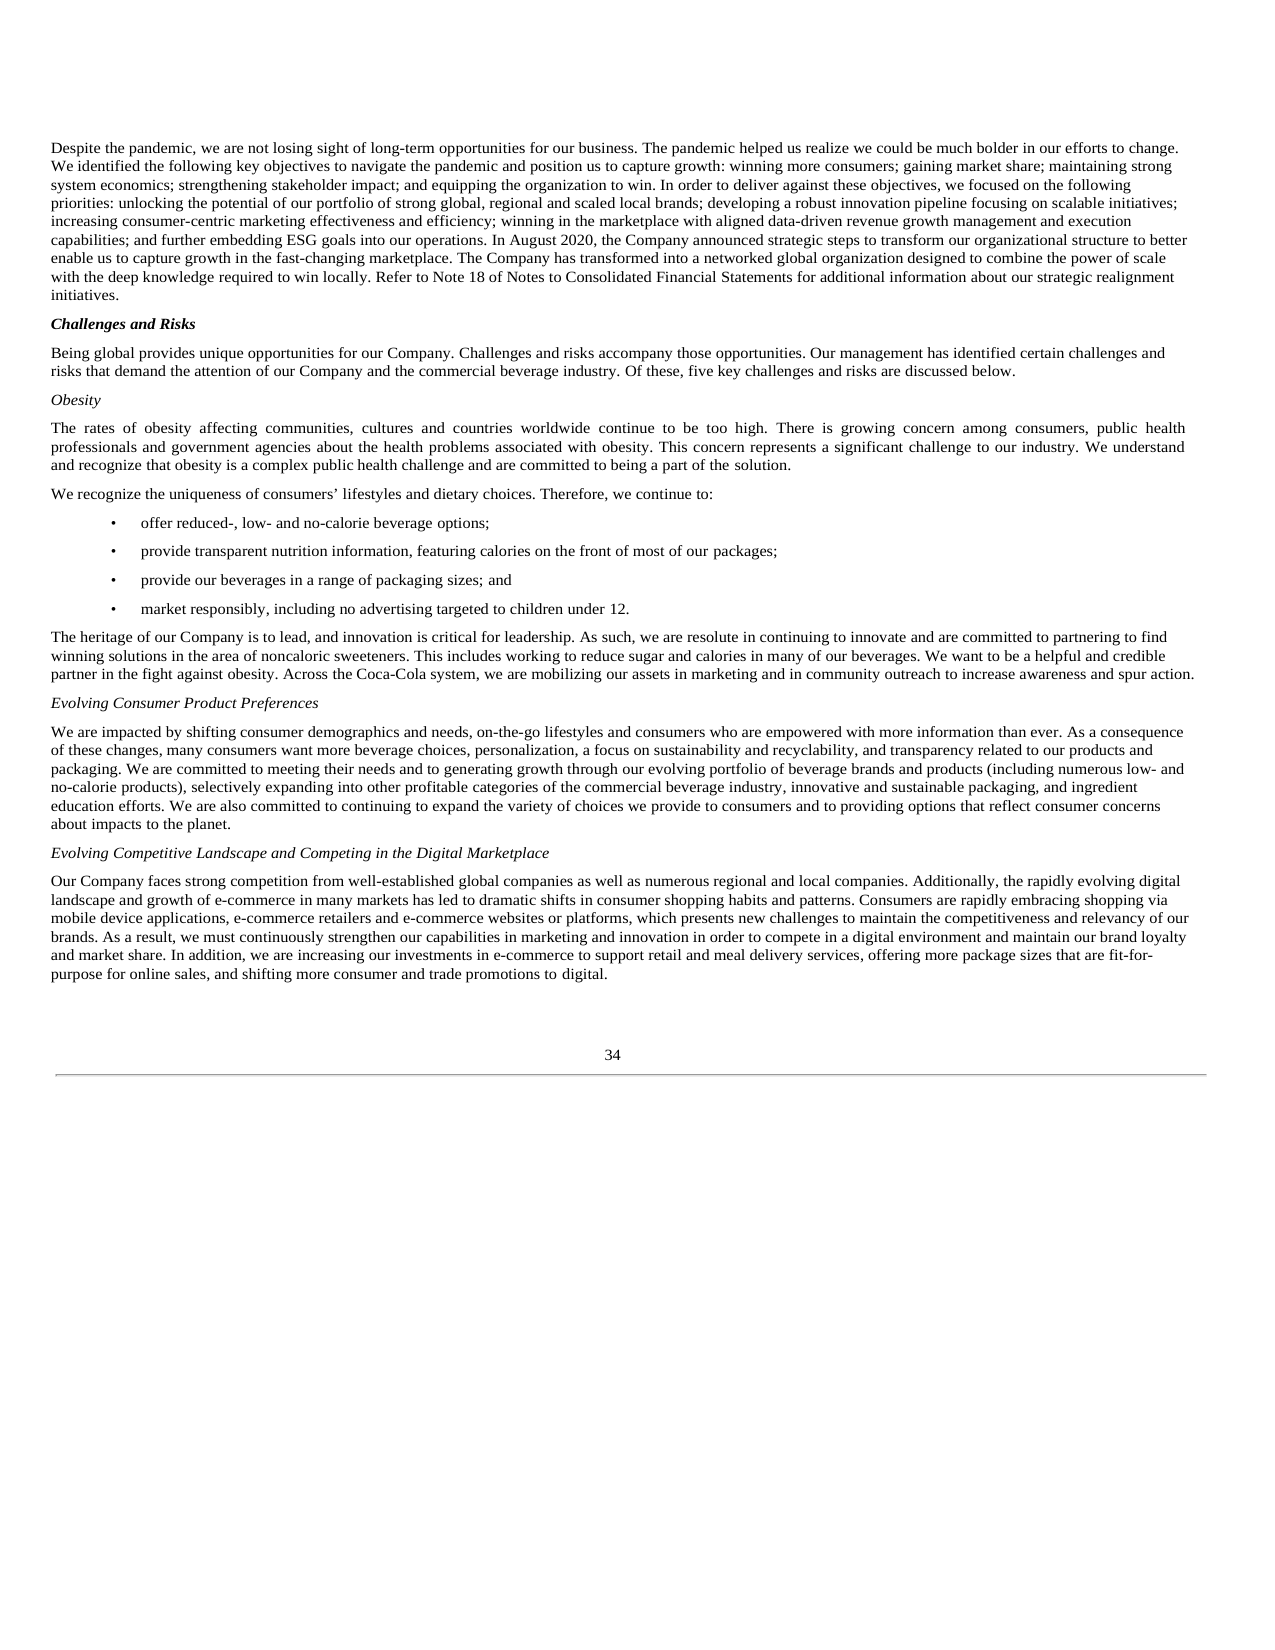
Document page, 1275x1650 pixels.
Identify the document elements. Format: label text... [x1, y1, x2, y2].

text The heritage of our Company is to lead, and innovation is critical for leadership. As such, we are resolute in continuing to innovate and are committed to partnering to find winning solutions in the area of noncaloric sweeteners. This includes working to reduce sugar and calories in many of our beverages. We want to be a helpful and credible partner in the fight against obesity. Across the Coca-Cola system, we are mobilizing our assets in marketing and in community outreach to increase awareness and spur action. [51, 628, 1199, 683]
text The rates of obesity affecting communities, cultures and countries worldwide continue to be too high. There is growing concern among consumers, public health professionals and government agencies about the health problems associated with obesity. This concern represents a significant challenge to our industry. We understand and recognize that obesity is a complex public health challenge and are committed to being a part of the solution. [51, 419, 1186, 474]
list offer reduced-, low- and no-calorie beverage options; [111, 513, 1227, 531]
list provide transparent nutrition information, featuring calories on the front of most of our packages; [111, 542, 1227, 560]
text Evolving Competitive Landscape and Competing in the Digital Marketplace [51, 843, 1227, 861]
text Obesity [51, 391, 1227, 408]
text We are impacted by shifting consumer demographics and needs, on-the-go lifestyles and consumers who are empowered with more information than ever. As a consequence of these changes, many consumers want more beverage choices, personalization, a focus on sustainability and recyclability, and transparency related to our products and packaging. We are committed to meeting their needs and to generating growth through our evolving portfolio of beverage brands and products (including numerous low- and no-calorie products), selectively expanding into other profitable categories of the commercial beverage industry, innovative and sustainable packaging, and ingredient education efforts. We are also committed to continuing to expand the variety of choices we provide to consumers and to providing options that reflect consumer concerns about impacts to the planet. [51, 723, 1197, 833]
text 34 [33, 1046, 1192, 1064]
text Our Company faces strong competition from well-established global companies as well as numerous regional and local companies. Additionally, the rapidly evolving digital landscape and growth of e-commerce in many markets has led to dramatic shifts in consumer shopping habits and patterns. Consumers are rapidly embracing shopping via mobile device applications, e-commerce retailers and e-commerce websites or platforms, which presents new challenges to maintain the competitiveness and relevancy of our brands. As a result, we must continuously strengthen our capabilities in marketing and innovation in order to compete in a digital environment and maintain our brand loyalty and market share. In addition, we are increasing our investments in e-commerce to support retail and meal delivery services, offering more package sizes that are fit-for-purpose for online sales, and shifting more consumer and trade promotions to digital. [51, 872, 1199, 982]
text Despite the pandemic, we are not losing sight of long-term opportunities for our business. The pandemic helped us realize we could be much bolder in our efforts to change. We identified the following key objectives to navigate the pandemic and position us to capture growth: winning more consumers; gaining market share; maintaining strong system economics; strengthening stakeholder impact; and equipping the organization to win. In order to deliver against these objectives, we focused on the following priorities: unlocking the potential of our portfolio of strong global, regional and scaled local brands; developing a robust innovation pipeline focusing on scalable initiatives; increasing consumer-centric marketing effectiveness and efficiency; winning in the marketplace with aligned data-driven revenue growth management and execution capabilities; and further embedding ESG goals into our operations. In August 2020, the Company announced strategic steps to transform our organizational structure to better enable us to capture growth in the fast-changing marketplace. The Company has transformed into a networked global organization designed to combine the power of scale with the deep knowledge required to win locally. Refer to Note 18 of Notes to Consolidated Financial Statements for additional information about our strategic realignment initiatives. [51, 138, 1198, 304]
list market responsibly, including no advertising targeted to children under 12. [111, 600, 1227, 618]
text Being global provides unique opportunities for our Company. Challenges and risks accompany those opportunities. Our management has identified certain challenges and risks that demand the attention of our Company and the commercial beverage industry. Of these, five key challenges and risks are discussed below. [51, 344, 1199, 380]
subtitle Challenges and Risks [51, 315, 1227, 333]
text We recognize the uniqueness of consumers’ lifestyles and dietary choices. Therefore, we continue to: [51, 485, 1227, 503]
list provide our beverages in a range of packaging sizes; and [111, 571, 1227, 589]
text Evolving Consumer Product Preferences [51, 694, 1227, 712]
